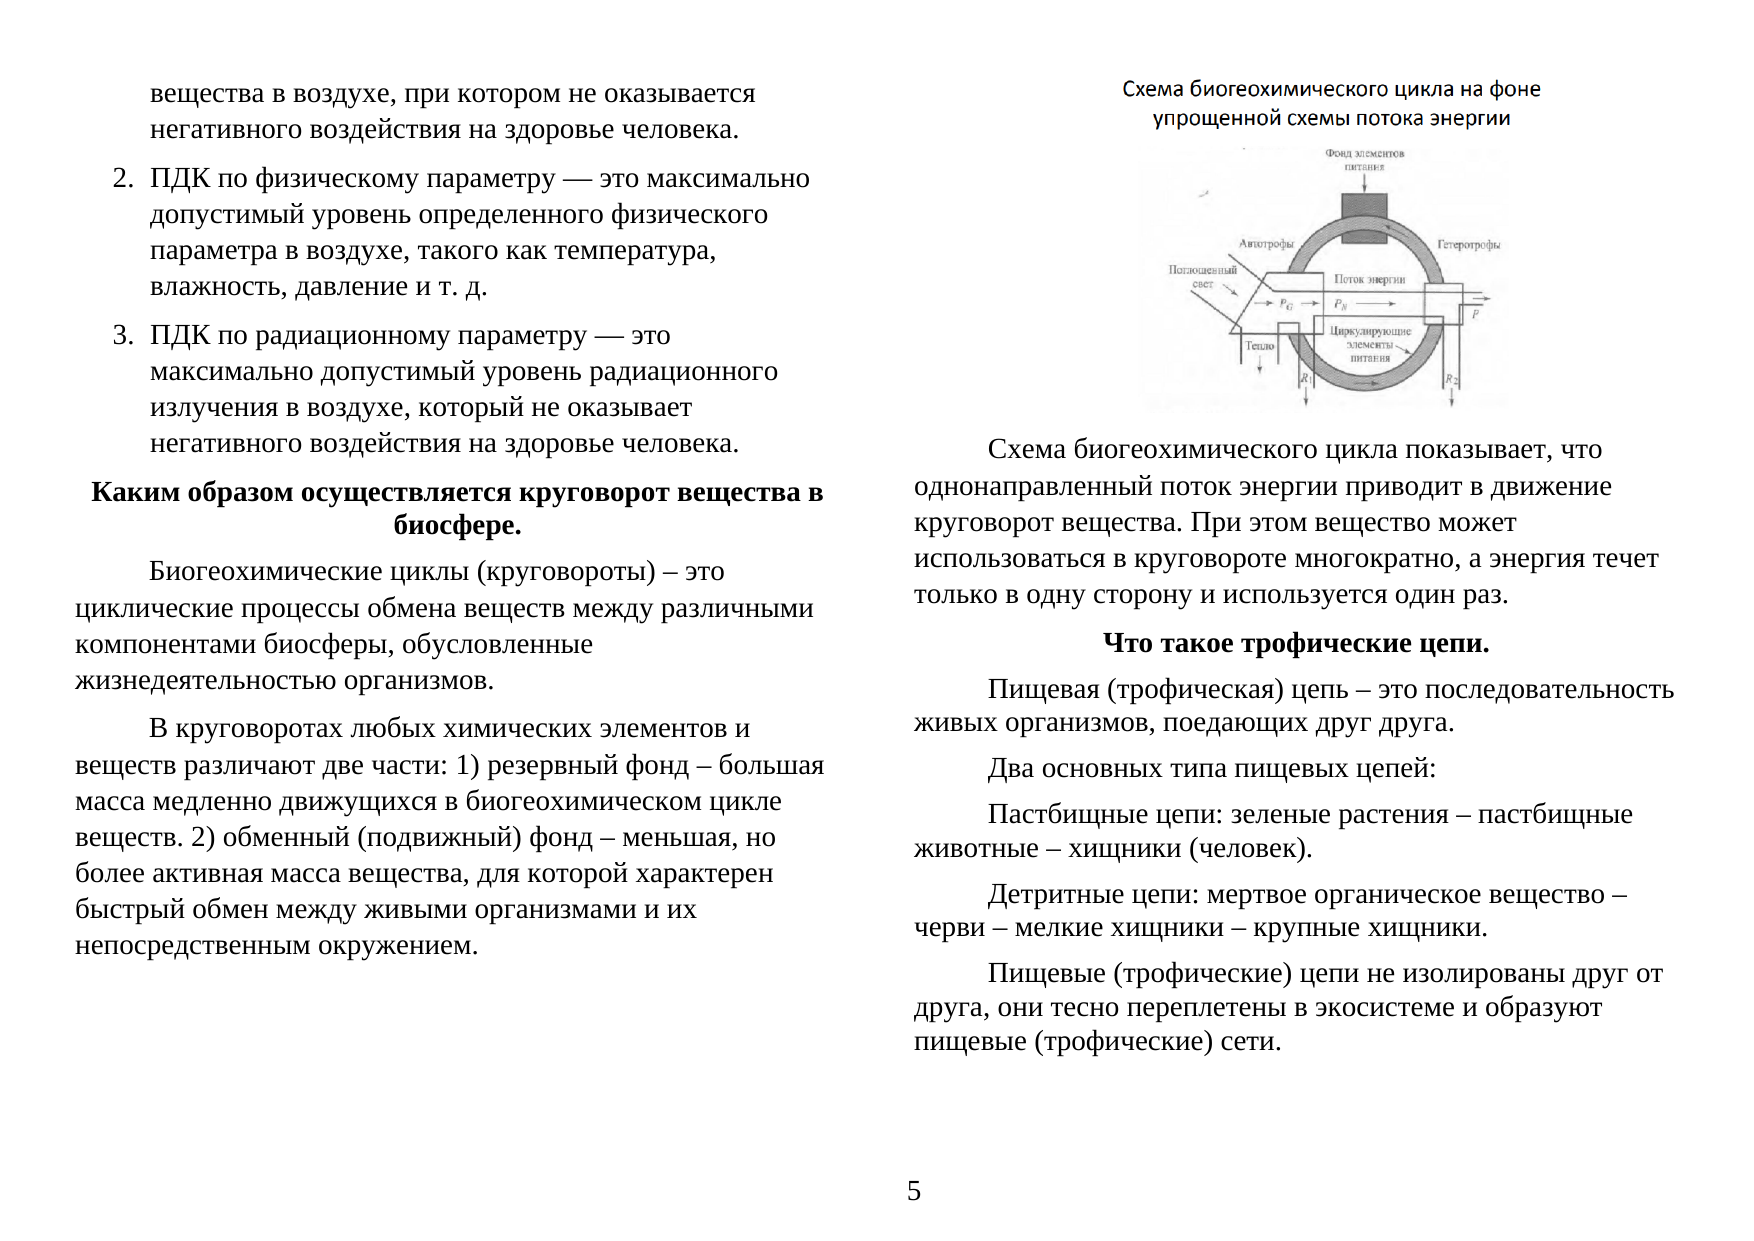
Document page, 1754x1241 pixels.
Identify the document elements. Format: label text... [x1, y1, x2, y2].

list ПДК по физическому параметру — это максимально допустимый уровень определенного физического параметра в воздухе, такого как температура, влажность, давление и т. д. [112, 160, 840, 302]
subtitle Что такое трофические цепи. [914, 625, 1679, 658]
text Пищевые (трофические) цепи не изолированы друг от друга, они тесно переплетены в экосистеме и образуют пищевые (трофические) сети. [914, 956, 1679, 1056]
picture [1116, 75, 1551, 417]
subtitle Каким образом осуществляется круговорот вещества в биосфере. [75, 474, 840, 541]
text Схема биогеохимического цикла показывает, что однонаправленный поток энергии приводит в движение круговорот вещества. При этом вещество может использоваться в круговороте многократно, а энергия течет только в одну сторону и используется один раз. [914, 431, 1679, 609]
text В круговоротах любых химических элементов и веществ различают две части: 1) резервный фонд – большая масса медленно движущихся в биогеохимическом цикле веществ. 2) обменный (подвижный) фонд – меньшая, но более активная масса вещества, для которой характерен быстрый обмен между живыми организмами и их непосредственным окружением. [75, 711, 840, 961]
text Пастбищные цепи: зеленые растения – пастбищные животные – хищники (человек). [914, 796, 1679, 863]
text Биогеохимические циклы (круговороты) – это циклические процессы обмена веществ между различными компонентами биосферы, обусловленные жизнедеятельностью организмов. [75, 553, 840, 696]
text Два основных типа пищевых цепей: [914, 750, 1679, 784]
text Пищевая (трофическая) цепь – это последовательность живых организмов, поедающих друг друга. [914, 671, 1679, 738]
text Детритные цепи: мертвое органическое вещество – черви – мелкие хищники – крупные хищники. [914, 876, 1679, 943]
list ПДК по радиационному параметру — это максимально допустимый уровень радиационного излучения в воздухе, который не оказывает негативного воздействия на здоровье человека. [112, 317, 840, 459]
